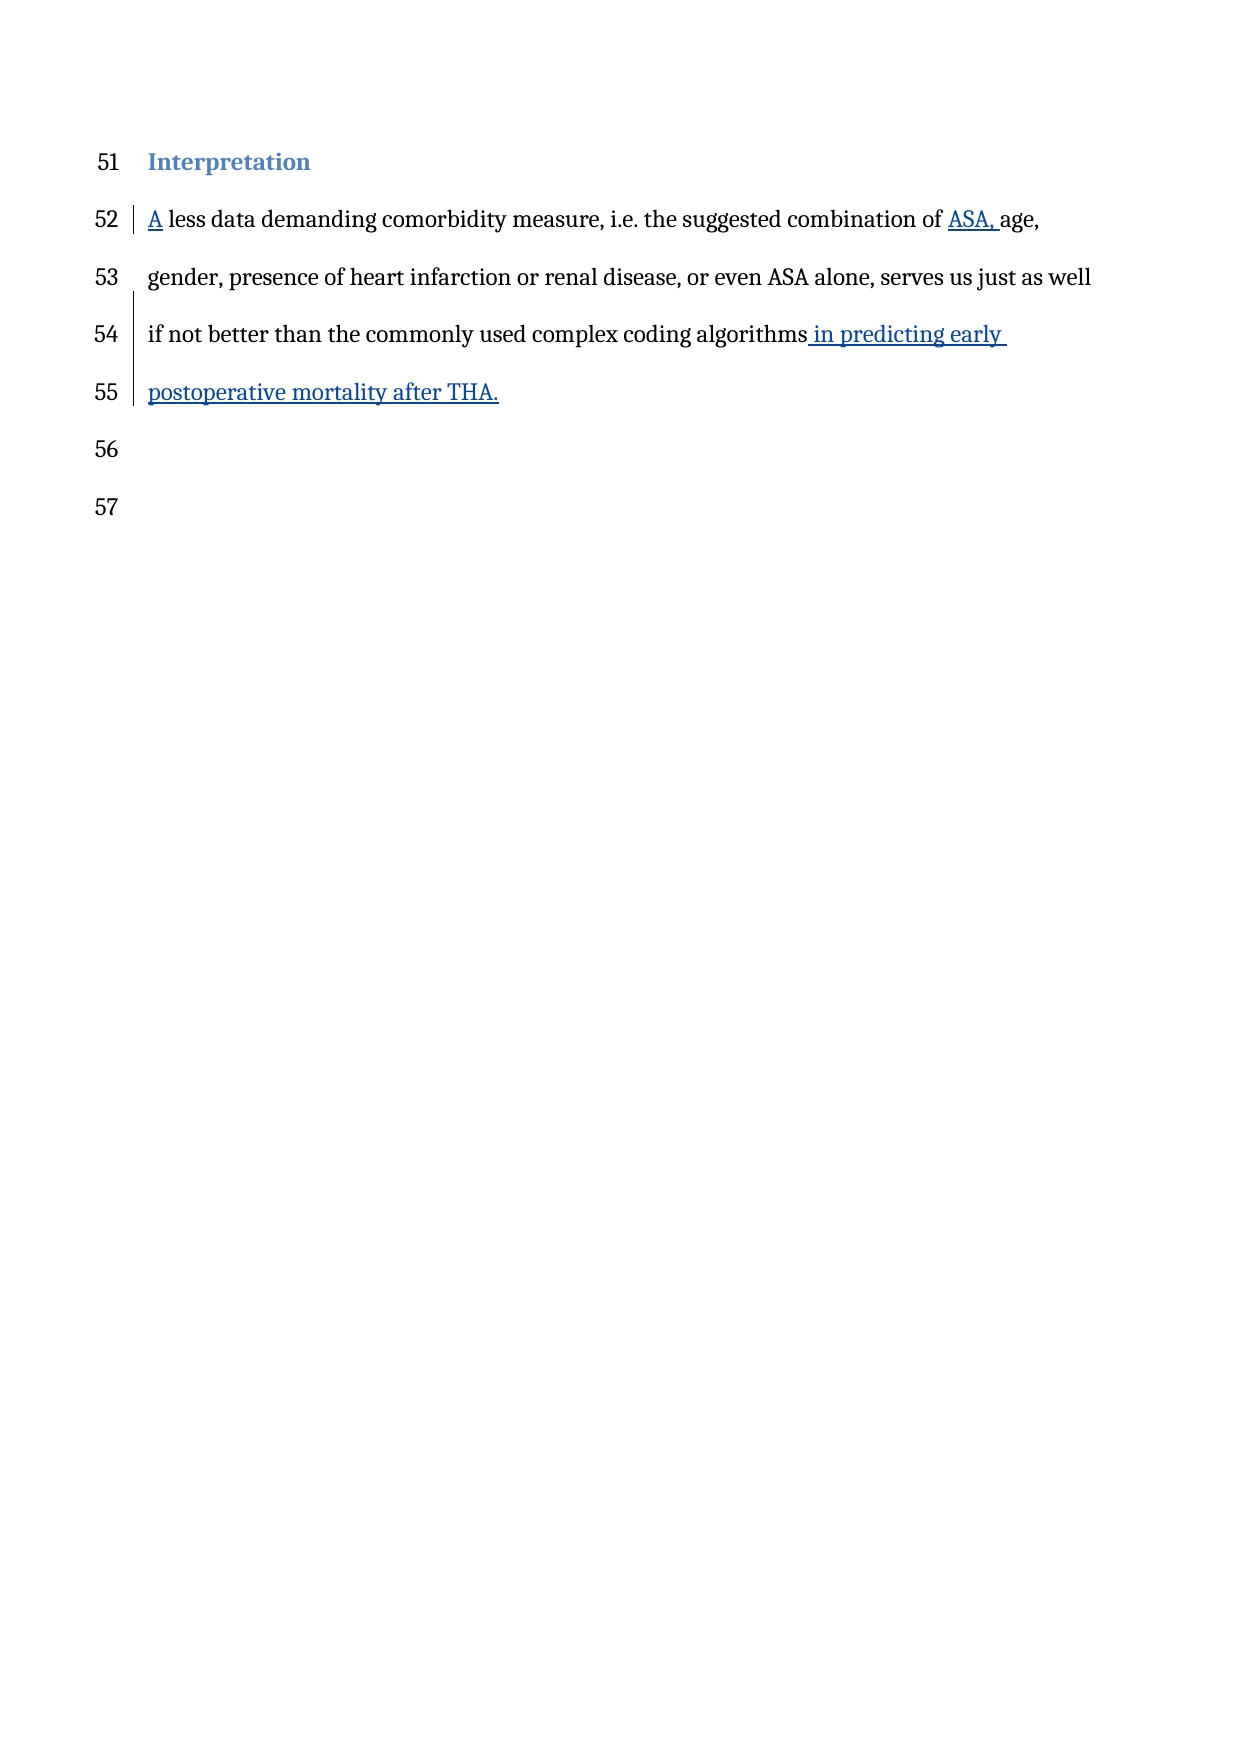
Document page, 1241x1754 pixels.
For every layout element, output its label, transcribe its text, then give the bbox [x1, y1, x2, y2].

text less data demanding comorbidity measure, i.e. the suggested combination of age, gender, presence of heart infarction or renal disease, or even ASA alone, serves us just as well if not better than the commonly used complex coding algorithms [148, 205, 1093, 406]
subtitle Interpretation [148, 148, 1093, 176]
